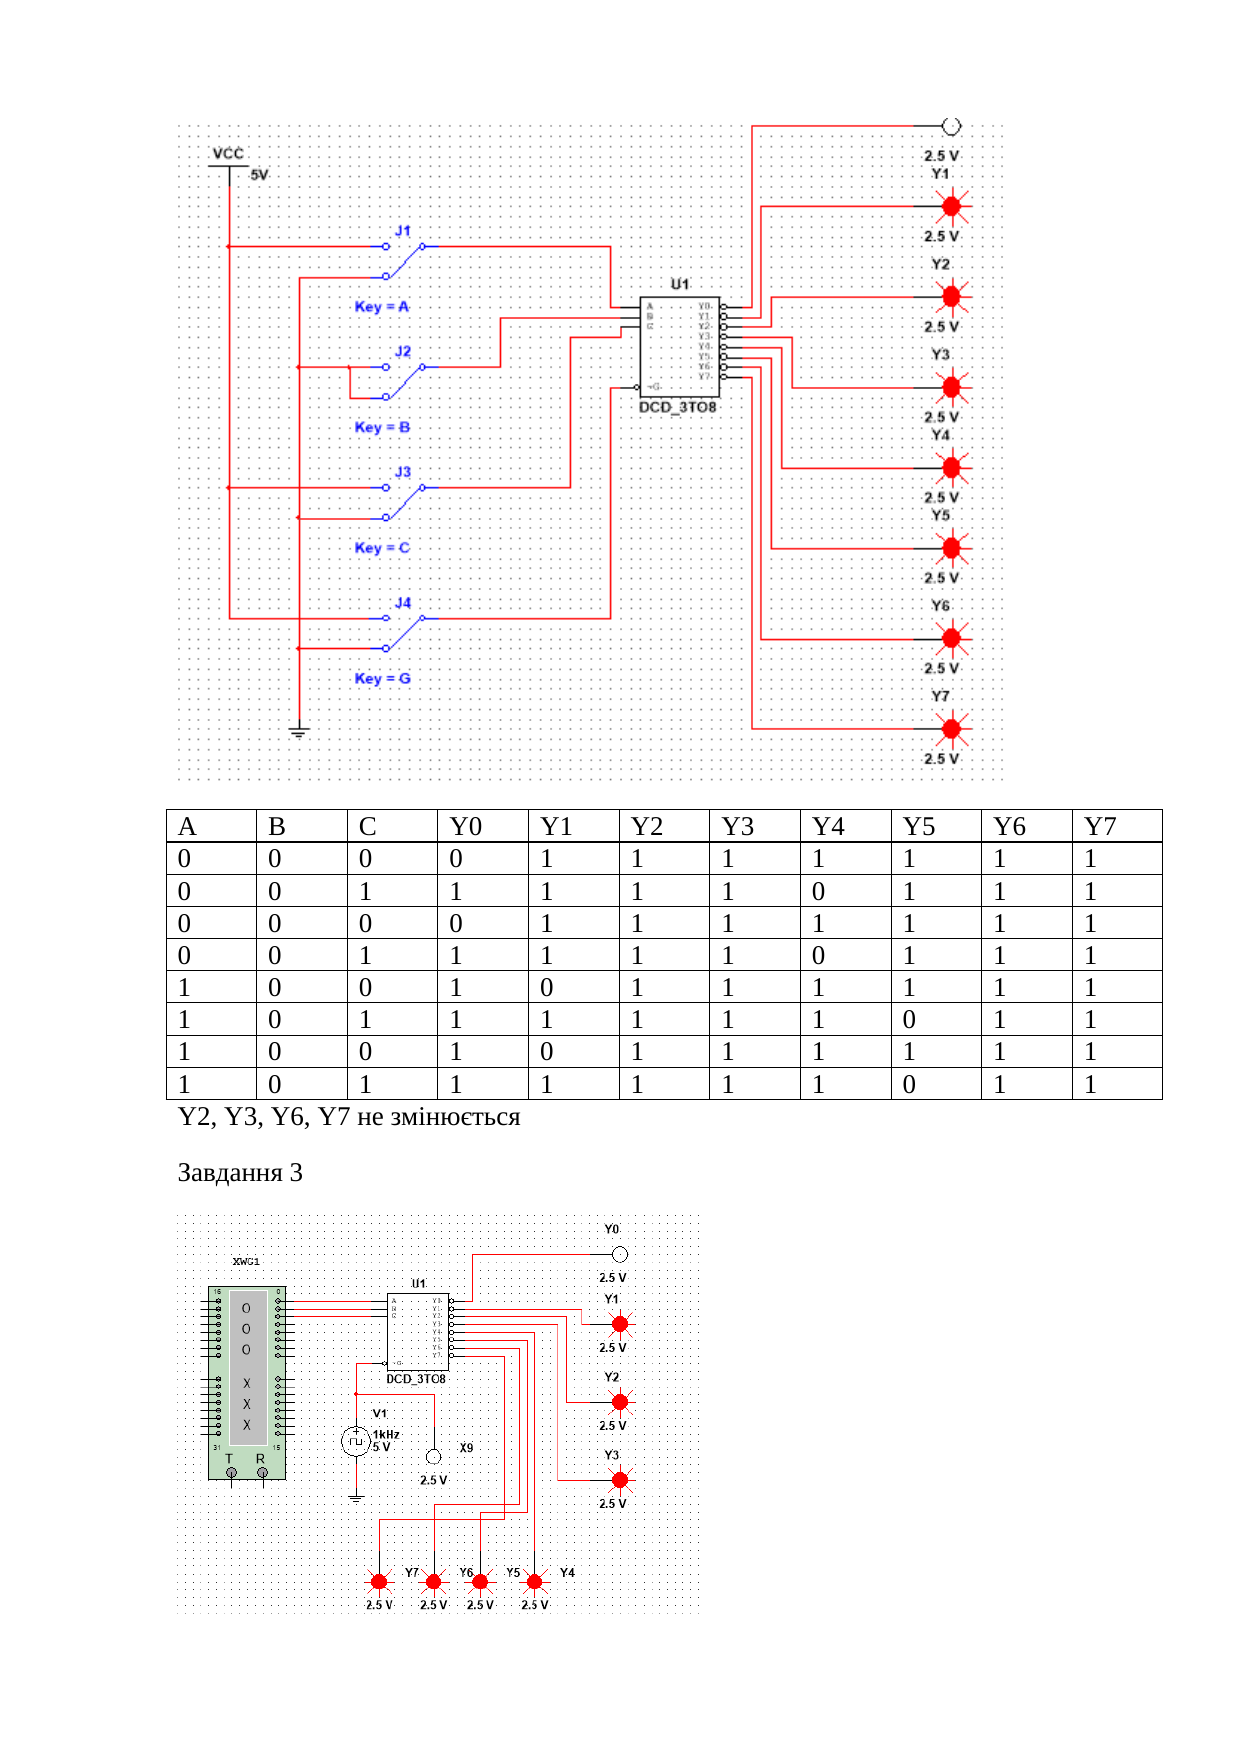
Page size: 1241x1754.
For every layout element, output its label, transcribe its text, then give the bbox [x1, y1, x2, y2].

table_cell 0 [257, 1036, 347, 1067]
table_cell 0 [167, 939, 256, 970]
table_cell 1 [982, 971, 1072, 1002]
table_cell 1 [529, 939, 619, 970]
table_cell 1 [710, 939, 800, 970]
table_cell 0 [257, 875, 347, 906]
table_cell 0 [257, 843, 347, 873]
table_header C [348, 810, 437, 841]
table_cell 1 [167, 1036, 256, 1067]
table_cell 0 [892, 1068, 981, 1099]
table_cell 1 [982, 1036, 1072, 1067]
table_header Y1 [529, 810, 619, 841]
table_cell 1 [892, 939, 981, 970]
table_cell 1 [620, 939, 709, 970]
table_cell 0 [892, 1003, 981, 1034]
table_cell 0 [348, 843, 437, 873]
table_cell 1 [529, 1068, 619, 1099]
table_cell 1 [438, 1068, 528, 1099]
table_cell 1 [710, 1003, 800, 1034]
table_cell 0 [529, 971, 619, 1002]
table_cell 0 [801, 875, 891, 906]
table_header Y7 [1073, 810, 1162, 841]
table_cell 1 [620, 971, 709, 1002]
table_cell 1 [892, 843, 981, 873]
table_cell 1 [982, 1003, 1072, 1034]
table_cell 1 [348, 939, 437, 970]
table_cell 0 [257, 907, 347, 938]
table_header Y4 [801, 810, 891, 841]
table_cell 1 [982, 939, 1072, 970]
table_header B [257, 810, 347, 841]
table_cell 1 [348, 1003, 437, 1034]
table_cell 1 [892, 1036, 981, 1067]
table_cell 1 [620, 1036, 709, 1067]
table_cell 1 [438, 1036, 528, 1067]
table_cell 1 [529, 907, 619, 938]
table_cell 1 [982, 1068, 1072, 1099]
table_cell 0 [257, 971, 347, 1002]
picture [177, 1213, 699, 1614]
picture [177, 118, 1006, 785]
table_cell 1 [801, 1003, 891, 1034]
table_header Y2 [620, 810, 709, 841]
table_cell 0 [348, 907, 437, 938]
table_cell 1 [167, 1068, 256, 1099]
table_cell 1 [710, 1036, 800, 1067]
table_cell 0 [801, 939, 891, 970]
table_cell 0 [167, 907, 256, 938]
table_cell 1 [438, 971, 528, 1002]
table_header Y3 [710, 810, 800, 841]
table_cell 1 [348, 875, 437, 906]
text Завдання 3 [177, 1156, 1152, 1188]
table_cell 1 [710, 1068, 800, 1099]
table_cell 0 [438, 907, 528, 938]
table_header A [167, 810, 256, 841]
table_cell 1 [801, 1036, 891, 1067]
table_cell 1 [620, 1003, 709, 1034]
table_cell 1 [1073, 907, 1162, 938]
table_cell 0 [257, 939, 347, 970]
table_cell 1 [892, 971, 981, 1002]
table_cell 1 [982, 843, 1072, 873]
table_cell 1 [710, 971, 800, 1002]
table_cell 1 [801, 843, 891, 873]
table_cell 1 [801, 907, 891, 938]
table_cell 1 [982, 875, 1072, 906]
table_cell 0 [167, 875, 256, 906]
table_cell 1 [620, 843, 709, 873]
table_cell 0 [529, 1036, 619, 1067]
table_cell 1 [892, 907, 981, 938]
table_cell 1 [1073, 939, 1162, 970]
table_header Y5 [892, 810, 981, 841]
table_cell 1 [710, 875, 800, 906]
table_cell 0 [167, 843, 256, 873]
table_cell 0 [348, 1036, 437, 1067]
table_cell 1 [167, 971, 256, 1002]
table_cell 1 [710, 843, 800, 873]
table_cell 1 [438, 875, 528, 906]
table_cell 0 [257, 1003, 347, 1034]
table_cell 1 [438, 1003, 528, 1034]
table_cell 1 [620, 907, 709, 938]
table_cell 0 [257, 1068, 347, 1099]
table_header Y0 [438, 810, 528, 841]
table_cell 1 [1073, 875, 1162, 906]
table_cell 1 [1073, 843, 1162, 873]
table_cell 0 [438, 843, 528, 873]
table_cell 0 [348, 971, 437, 1002]
table_cell 1 [529, 1003, 619, 1034]
table_header Y6 [982, 810, 1072, 841]
table_cell 1 [620, 1068, 709, 1099]
table_cell 1 [892, 875, 981, 906]
table_cell 1 [1073, 1068, 1162, 1099]
table_cell 1 [167, 1003, 256, 1034]
table_cell 1 [1073, 1003, 1162, 1034]
table_cell 1 [710, 907, 800, 938]
table_cell 1 [438, 939, 528, 970]
table_cell 1 [529, 875, 619, 906]
table_cell 1 [1073, 1036, 1162, 1067]
table_cell 1 [801, 1068, 891, 1099]
table_cell 1 [982, 907, 1072, 938]
table_cell 1 [801, 971, 891, 1002]
text Y2, Y3, Y6, Y7 не змінюється [177, 1100, 1152, 1131]
table_cell 1 [1073, 971, 1162, 1002]
table_cell 1 [348, 1068, 437, 1099]
table_cell 1 [529, 843, 619, 873]
table_cell 1 [620, 875, 709, 906]
